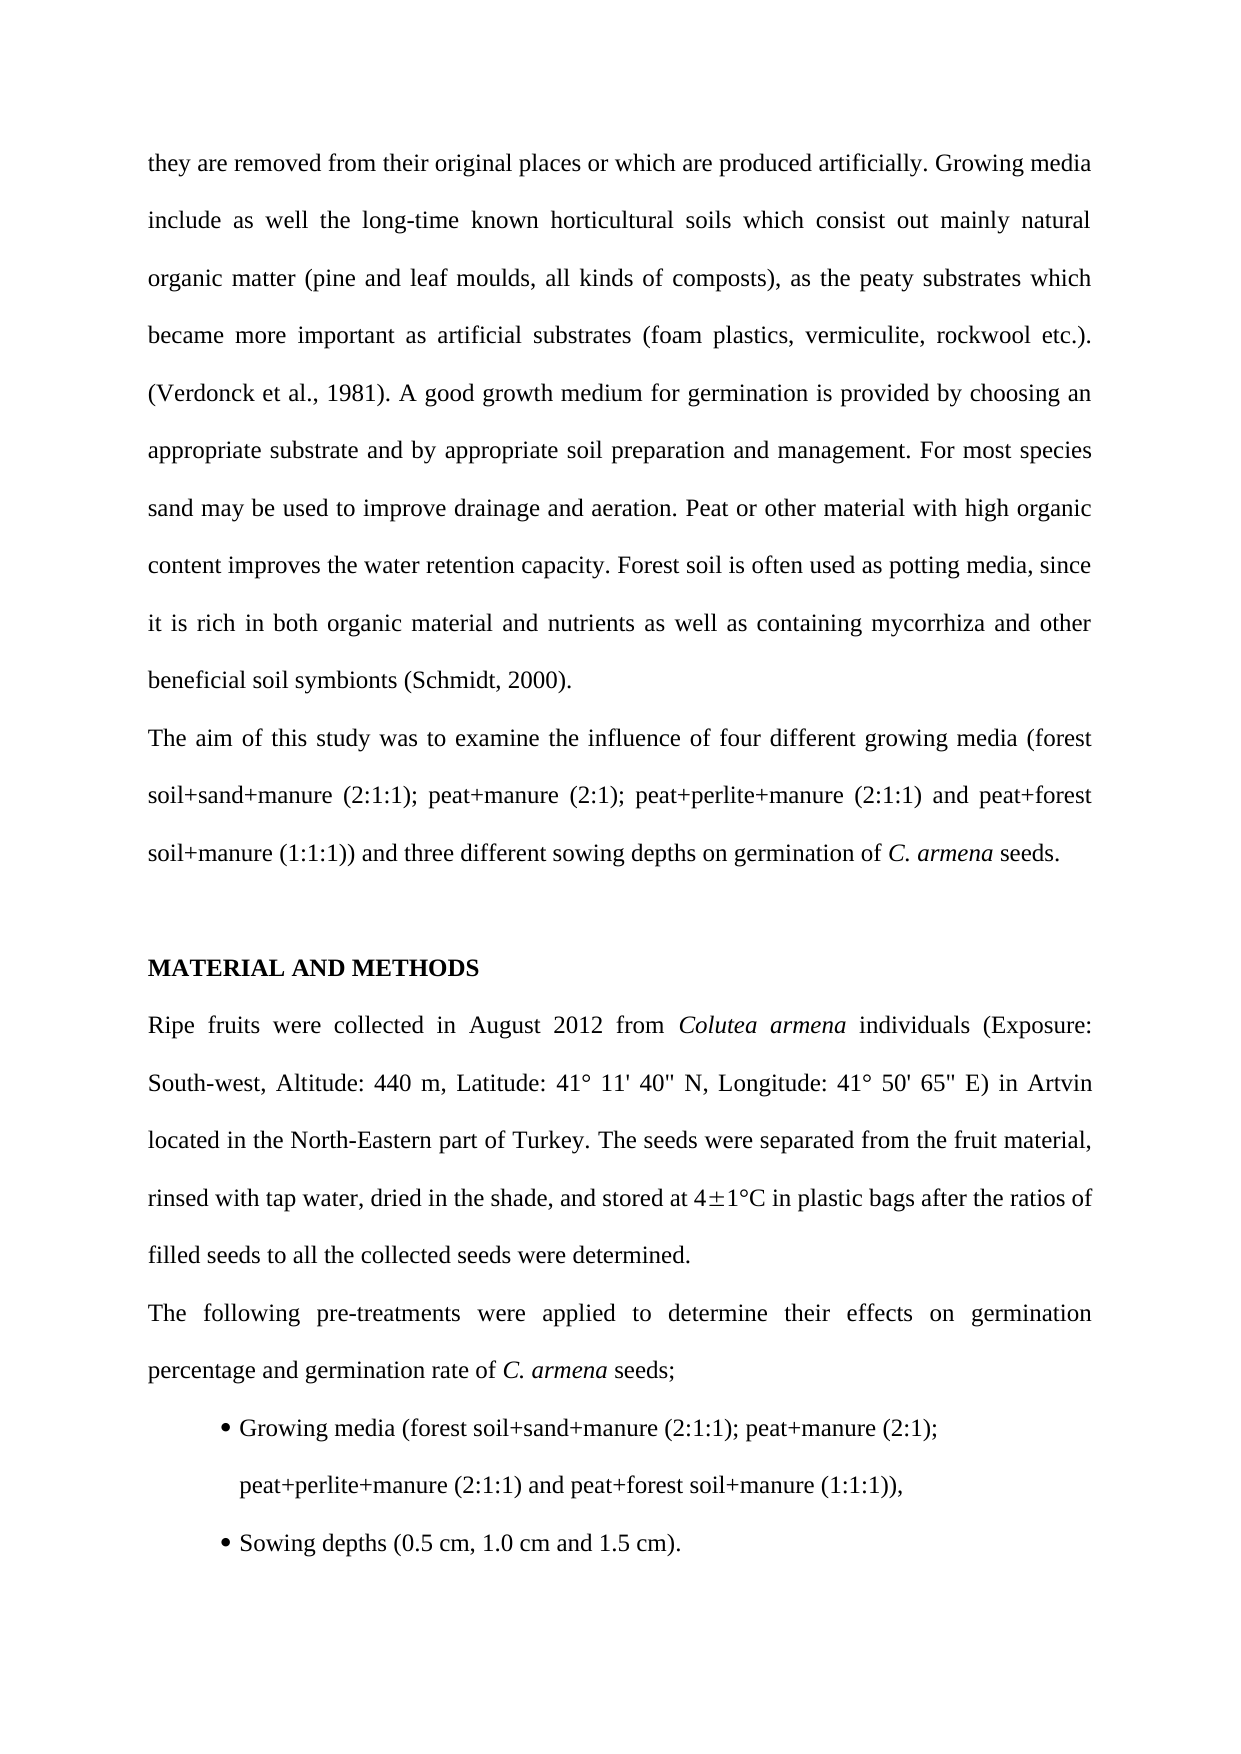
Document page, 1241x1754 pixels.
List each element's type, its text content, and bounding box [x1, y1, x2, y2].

text MATERIAL AND METHODS [148, 953, 1093, 981]
text Ripe fruits were collected in August 2012 from Colutea armena individuals (Exposure: South-west, Altitude: 440 m, Latitude: 41° 11' 40" N, Longitude: 41° 50' 65" E) in Artvin located in the North-Eastern part of Turkey. The seeds were separated from the fruit material, rinsed with tap water, dried in the shade, and stored at 41°C in plastic bags after the ratios of filled seeds to all the collected seeds were determined. [148, 1010, 1093, 1269]
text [148, 148, 1093, 694]
list Sowing depths (0.5 cm, 1.0 cm and 1.5 cm). [221, 1528, 1093, 1556]
text The following pre-treatments were applied to determine their effects on germination percentage and germination rate of C. armena seeds; [148, 1298, 1093, 1384]
list Growing media (forest soil+sand+manure (2:1:1); peat+manure (2:1); peat+perlite+manure (2:1:1) and peat+forest soil+manure (1:1:1)), [221, 1413, 1093, 1499]
text The aim of this study was to examine the influence of four different growing media (forest soil+sand+manure (2:1:1); peat+manure (2:1); peat+perlite+manure (2:1:1) and peat+forest soil+manure (1:1:1)) and three different sowing depths on germination of C. armena seeds. [148, 723, 1093, 866]
